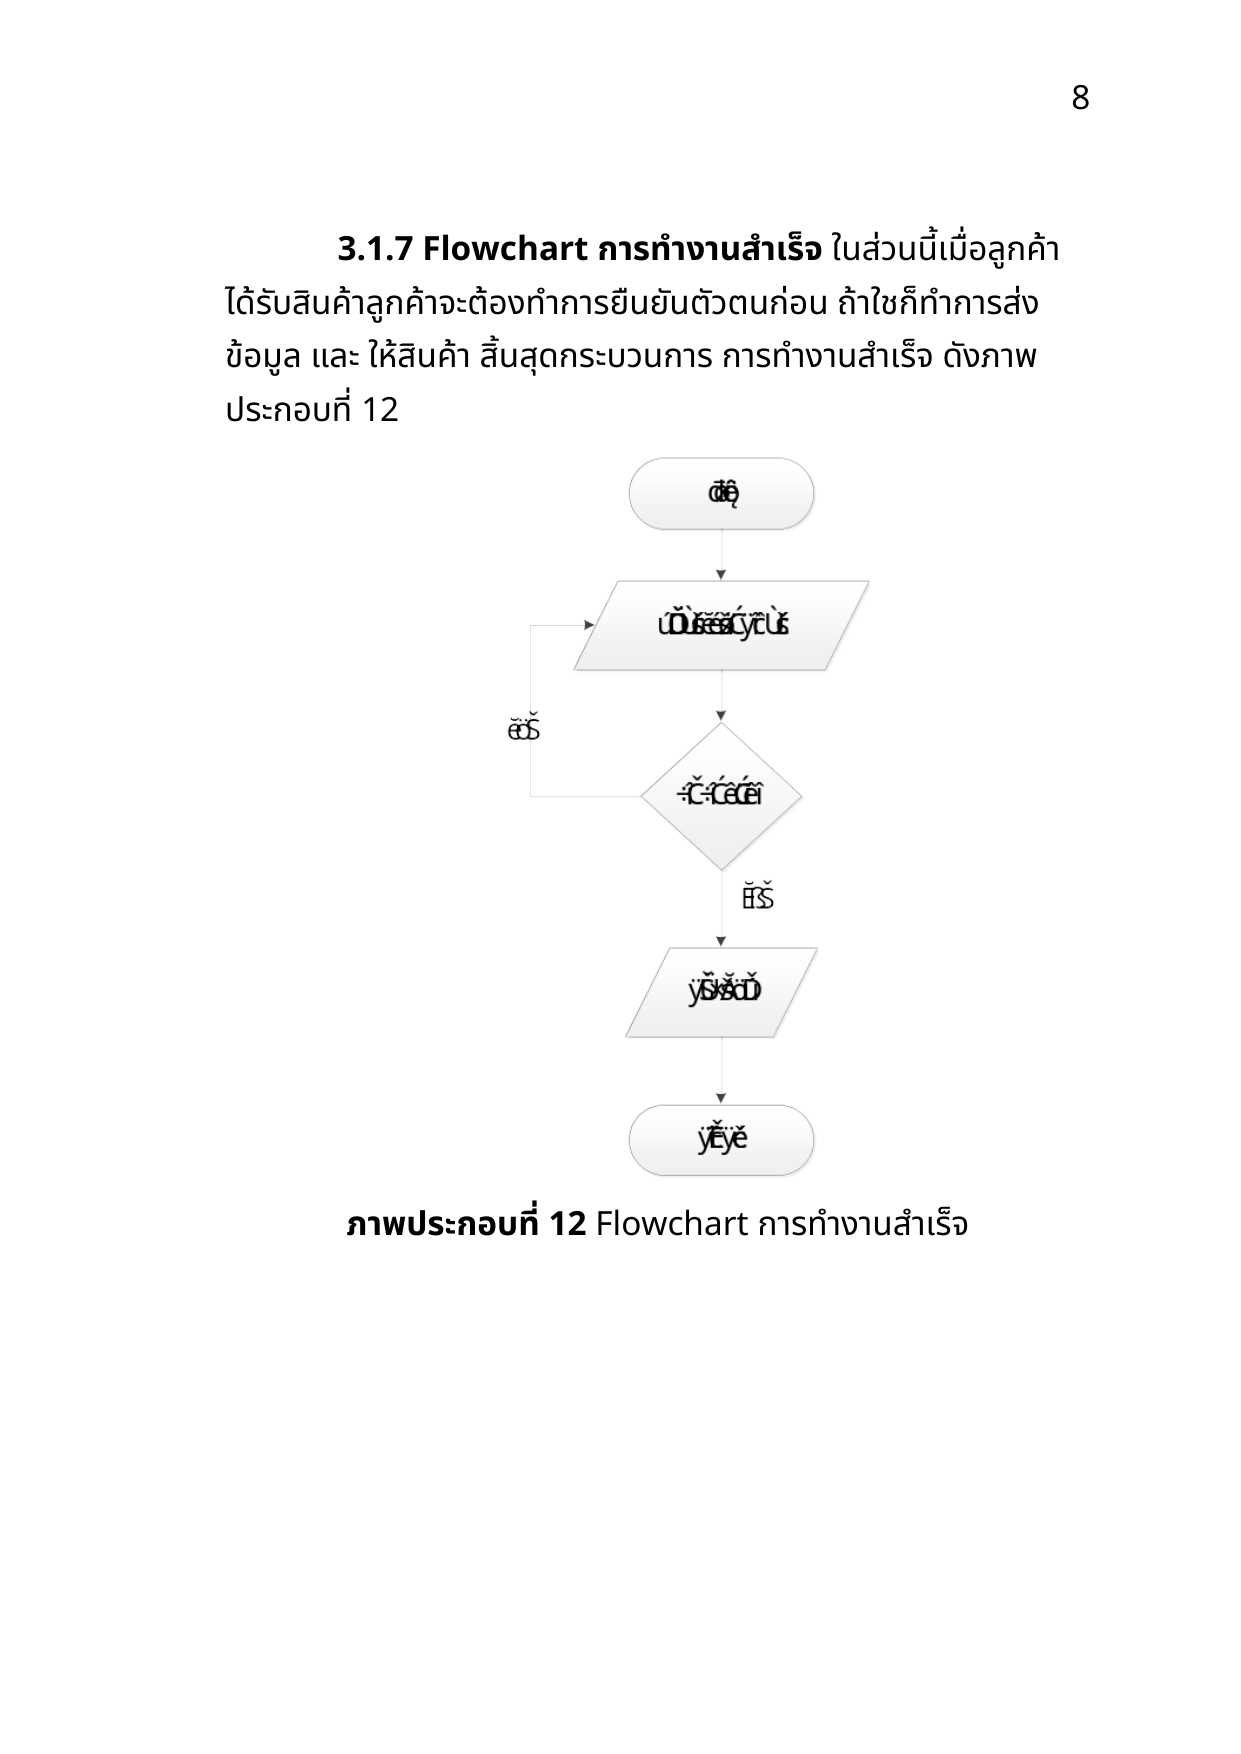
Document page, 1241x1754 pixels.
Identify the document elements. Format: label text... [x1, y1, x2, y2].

text ภาพประกอบที่ 12 Flowchart การทำงานสำเร็จ [225, 1200, 1090, 1251]
text 3.1.7 Flowchart การทำงานสำเร็จ ในส่วนนี้เมื่อลูกค้าได้รับสินค้าลูกค้าจะต้องทำการยืนยันตัวตนก่อน ถ้าใชก็ทำการส่งข้อมูล และ ให้สินค้า สิ้นสุดกระบวนการ การทำงานสำเร็จ ดังภาพประกอบที่ 12 [225, 225, 1090, 436]
